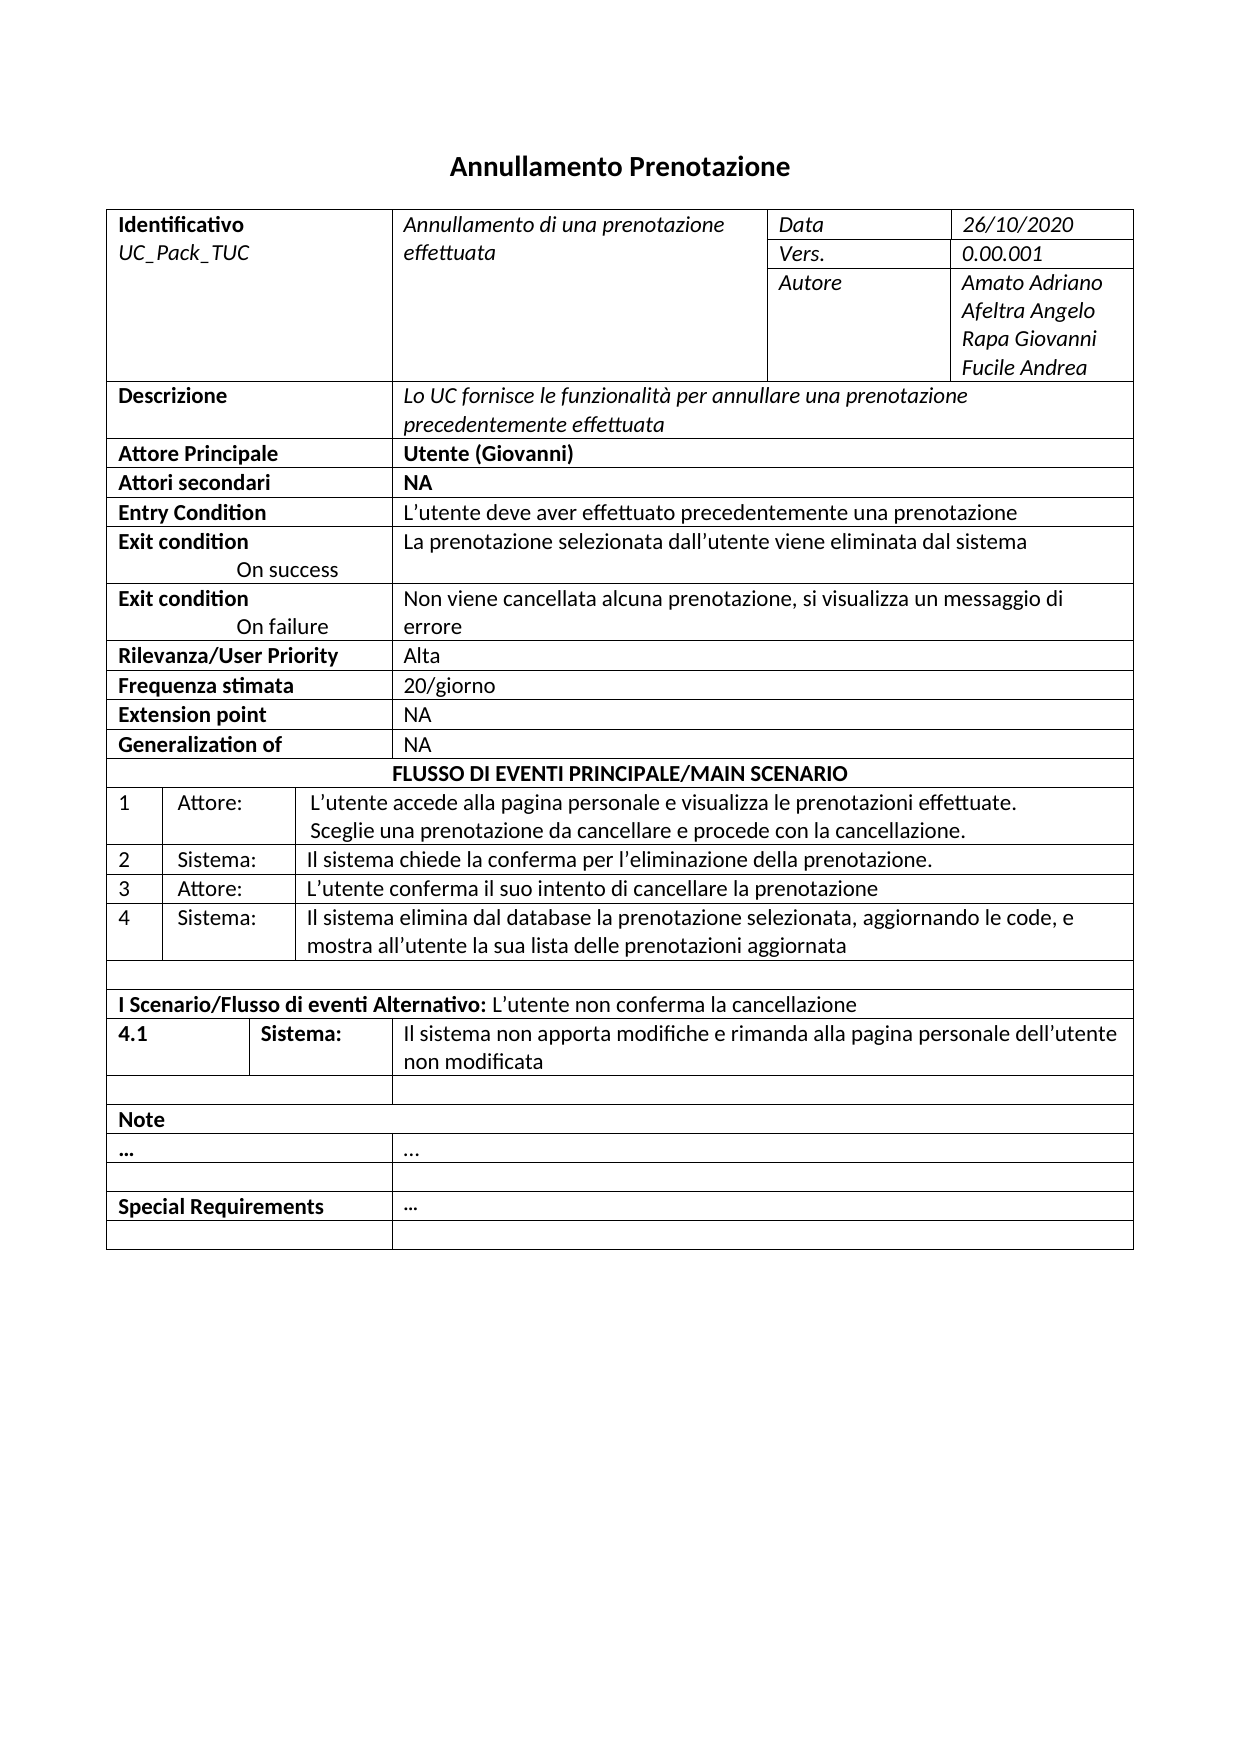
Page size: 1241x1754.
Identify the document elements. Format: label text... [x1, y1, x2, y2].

table_cell Generalization of [107, 730, 392, 758]
table_cell La prenotazione selezionata dall’utente viene eliminata dal sistema [393, 527, 1133, 583]
table_cell … [393, 1192, 1133, 1220]
table_header Data [768, 210, 951, 238]
table_cell Attore: [163, 788, 295, 844]
table_cell Il sistema chiede la conferma per l’eliminazione della prenotazione. [296, 845, 1133, 873]
table_header 26/10/2020 [952, 210, 1133, 238]
table_cell Flusso di Eventi Principale/Main Scenario [107, 759, 1133, 787]
table_cell L’utente accede alla pagina personale e visualizza le prenotazioni effettuate. Sceglie una prenotazione da cancellare e procede con la cancellazione. [296, 788, 1133, 844]
table_cell 1 [107, 788, 162, 844]
table_cell Vers. [768, 240, 950, 267]
table_cell [393, 1163, 1133, 1191]
table_cell Sistema: [250, 1019, 392, 1075]
table_cell Amato Adriano Afeltra Angelo Rapa Giovanni Fucile Andrea [951, 269, 1133, 381]
table_cell … [393, 1134, 1133, 1162]
table_cell Attori secondari [107, 468, 392, 497]
table_cell Descrizione [107, 382, 392, 438]
table_cell … [107, 1134, 392, 1162]
table_cell NA [393, 468, 1133, 497]
table_cell [393, 1221, 1133, 1249]
table_cell Exit condition On success [107, 527, 392, 583]
table_header Identificativo UC_Pack_TUC [107, 210, 392, 381]
table_cell Sistema: [163, 904, 295, 959]
table_cell Attore Principale [107, 439, 392, 467]
table_cell [107, 1163, 392, 1191]
table_cell 0.00.001 [951, 240, 1133, 267]
table_cell Extension point [107, 700, 392, 729]
table_cell NA [393, 700, 1133, 729]
table_cell Attore: [163, 875, 295, 902]
table_cell [107, 1221, 392, 1249]
table_cell L’utente deve aver effettuato precedentemente una prenotazione [393, 498, 1133, 526]
table_cell 4.1 [107, 1019, 249, 1075]
table_cell Alta [393, 641, 1133, 670]
table_cell [107, 1076, 392, 1104]
table_cell Non viene cancellata alcuna prenotazione, si visualizza un messaggio di errore [393, 584, 1133, 640]
table_cell Rilevanza/User Priority [107, 641, 392, 670]
text Annullamento Prenotazione [118, 148, 1122, 183]
table_cell Special Requirements [107, 1192, 392, 1220]
table_cell Exit condition On failure [107, 584, 392, 640]
table_cell Sistema: [163, 845, 295, 873]
table_cell 3 [107, 875, 162, 902]
table_cell Il sistema non apporta modifiche e rimanda alla pagina personale dell’utente non modificata [393, 1019, 1133, 1075]
table_cell Autore [768, 269, 950, 381]
table_cell L’utente conferma il suo intento di cancellare la prenotazione [296, 875, 1133, 902]
table_cell NA [393, 730, 1133, 758]
table_header Annullamento di una prenotazione effettuata [393, 210, 767, 381]
table_cell Frequenza stimata [107, 671, 392, 699]
table_cell Il sistema elimina dal database la prenotazione selezionata, aggiornando le code, e mostra all’utente la sua lista delle prenotazioni aggiornata [296, 904, 1133, 959]
table_cell [107, 961, 1133, 989]
table_cell I Scenario/Flusso di eventi Alternativo: L’utente non conferma la cancellazione [107, 990, 1133, 1018]
table_cell Note [107, 1105, 1133, 1133]
table_cell Lo UC fornisce le funzionalità per annullare una prenotazione precedentemente effettuata [393, 382, 1133, 438]
table_cell Utente (Giovanni) [393, 439, 1133, 467]
table_cell 4 [107, 904, 162, 959]
table_cell 20/giorno [393, 671, 1133, 699]
table_cell 2 [107, 845, 162, 873]
table_cell Entry Condition [107, 498, 392, 526]
table_cell [393, 1076, 1133, 1104]
